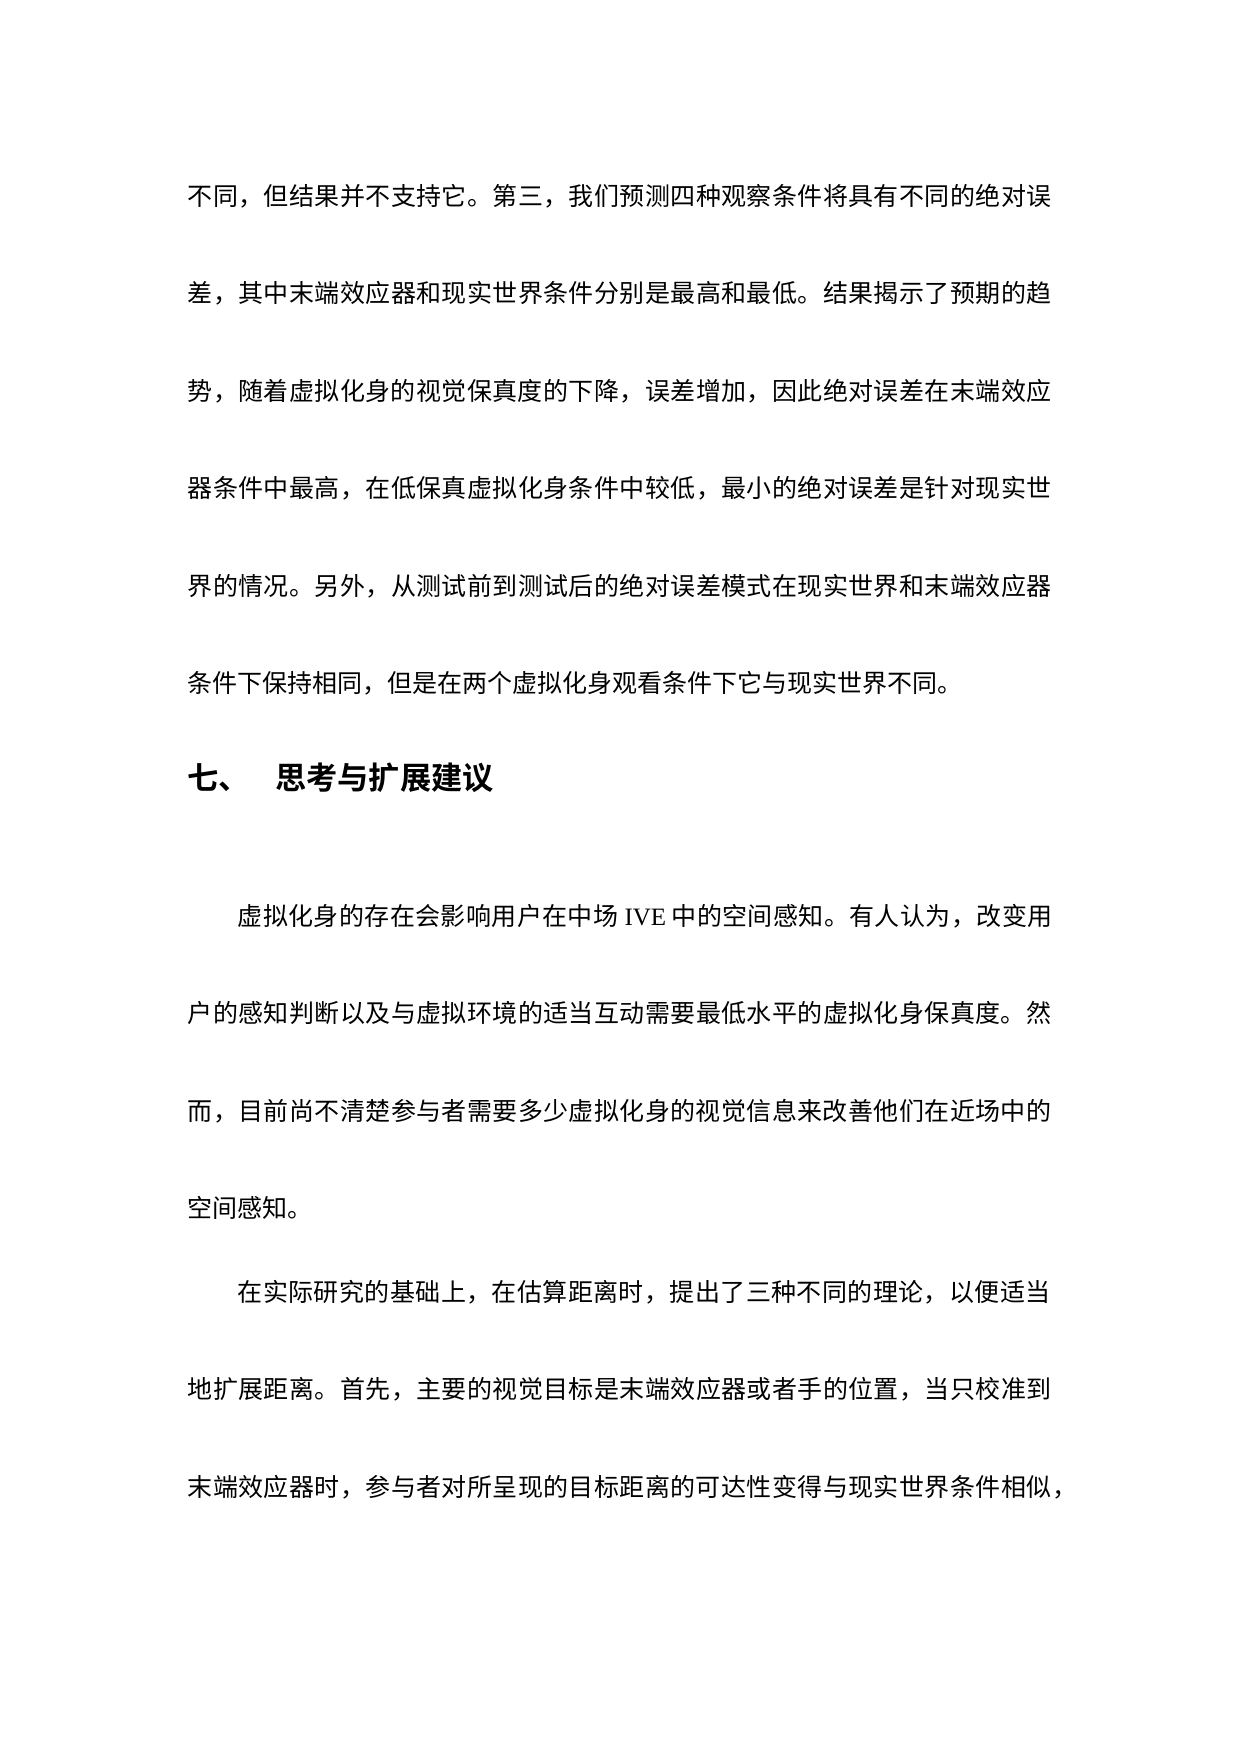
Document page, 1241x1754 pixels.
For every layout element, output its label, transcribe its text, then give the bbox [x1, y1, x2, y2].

text 虚拟化身的存在会影响用户在中场IVE中的空间感知。有人认为，改变用户的感知判断以及与虚拟环境的适当互动需要最低水平的虚拟化身保真度。然而，目前尚不清楚参与者需要多少虚拟化身的视觉信息来改善他们在近场中的空间感知。 [187, 882, 1053, 1239]
subtitle 思考与扩展建议 [187, 743, 1053, 808]
